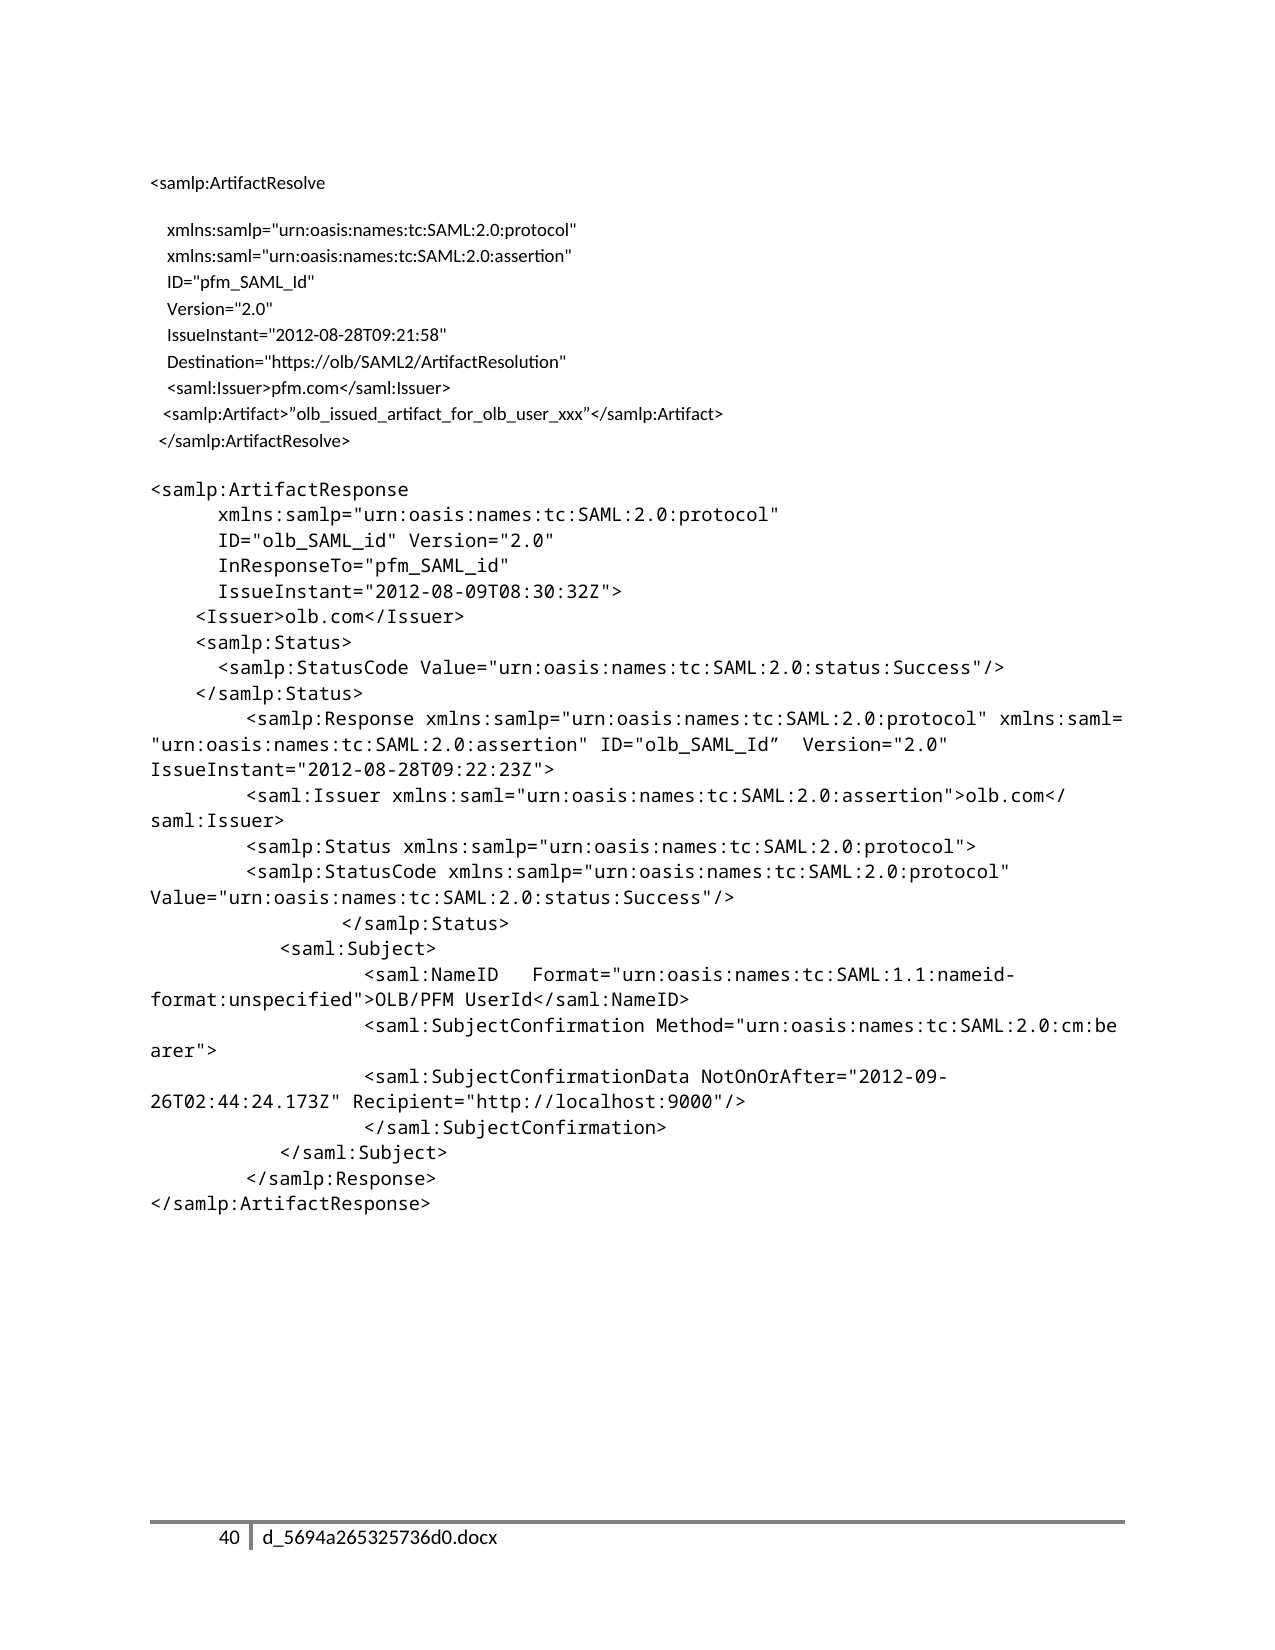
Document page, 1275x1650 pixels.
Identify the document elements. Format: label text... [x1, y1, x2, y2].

text <saml:Subject> [150, 935, 1125, 961]
text </samlp:Status> [150, 910, 1125, 935]
text InResponseTo="pfm_SAML_id" [150, 553, 1125, 578]
text </samlp:ArtifactResponse> [150, 1191, 1125, 1216]
text xmlns:samlp="urn:oasis:names:tc:SAML:2.0:protocol" [150, 502, 1125, 527]
text <saml:SubjectConfirmation Method="urn:oasis:names:tc:SAML:2.0:cm:bearer"> [150, 1012, 1125, 1063]
text </saml:SubjectConfirmation> [150, 1114, 1125, 1139]
text ID="olb_SAML_id" Version="2.0" [150, 527, 1125, 553]
text <saml:NameID Format="urn:oasis:names:tc:SAML:1.1:nameid-format:unspecified">OLB/PFM UserId</saml:NameID> [150, 961, 1125, 1012]
text <Issuer>olb.com</Issuer> [150, 604, 1125, 629]
text IssueInstant="2012-08-09T08:30:32Z"> [150, 578, 1125, 604]
text <samlp:ArtifactResolve [150, 171, 1125, 194]
text xmlns:samlp="urn:oasis:names:tc:SAML:2.0:protocol" xmlns:saml="urn:oasis:names:tc:SAML:2.0:assertion" ID="pfm_SAML_Id" Version="2.0" IssueInstant="2012-08-28T09:21:58" Destination="https://olb/SAML2/ArtifactResolution" <saml:Issuer>pfm.com</saml:Issuer> <samlp:Artifact>”olb_issued_artifact_for_olb_user_xxx”</samlp:Artifact> </samlp:ArtifactResolve> [150, 218, 1125, 452]
text </samlp:Status> [150, 680, 1125, 706]
text <samlp:ArtifactResponse [150, 476, 1125, 502]
text </saml:Subject> [150, 1139, 1125, 1165]
text <saml:SubjectConfirmationData NotOnOrAfter="2012-09-26T02:44:24.173Z" Recipient="http://localhost:9000"/> [150, 1063, 1125, 1114]
text </samlp:Response> [150, 1165, 1125, 1191]
text <samlp:Status> [150, 629, 1125, 655]
text <samlp:Response xmlns:samlp="urn:oasis:names:tc:SAML:2.0:protocol" xmlns:saml="urn:oasis:names:tc:SAML:2.0:assertion" ID="olb_SAML_Id” Version="2.0" IssueInstant="2012-08-28T09:22:23Z"> <saml:Issuer xmlns:saml="urn:oasis:names:tc:SAML:2.0:assertion">olb.com</saml:Issuer> <samlp:Status xmlns:samlp="urn:oasis:names:tc:SAML:2.0:protocol"> [150, 706, 1125, 859]
text <samlp:StatusCode xmlns:samlp="urn:oasis:names:tc:SAML:2.0:protocol" Value="urn:oasis:names:tc:SAML:2.0:status:Success"/> [150, 859, 1125, 910]
text <samlp:StatusCode Value="urn:oasis:names:tc:SAML:2.0:status:Success"/> [150, 655, 1125, 680]
